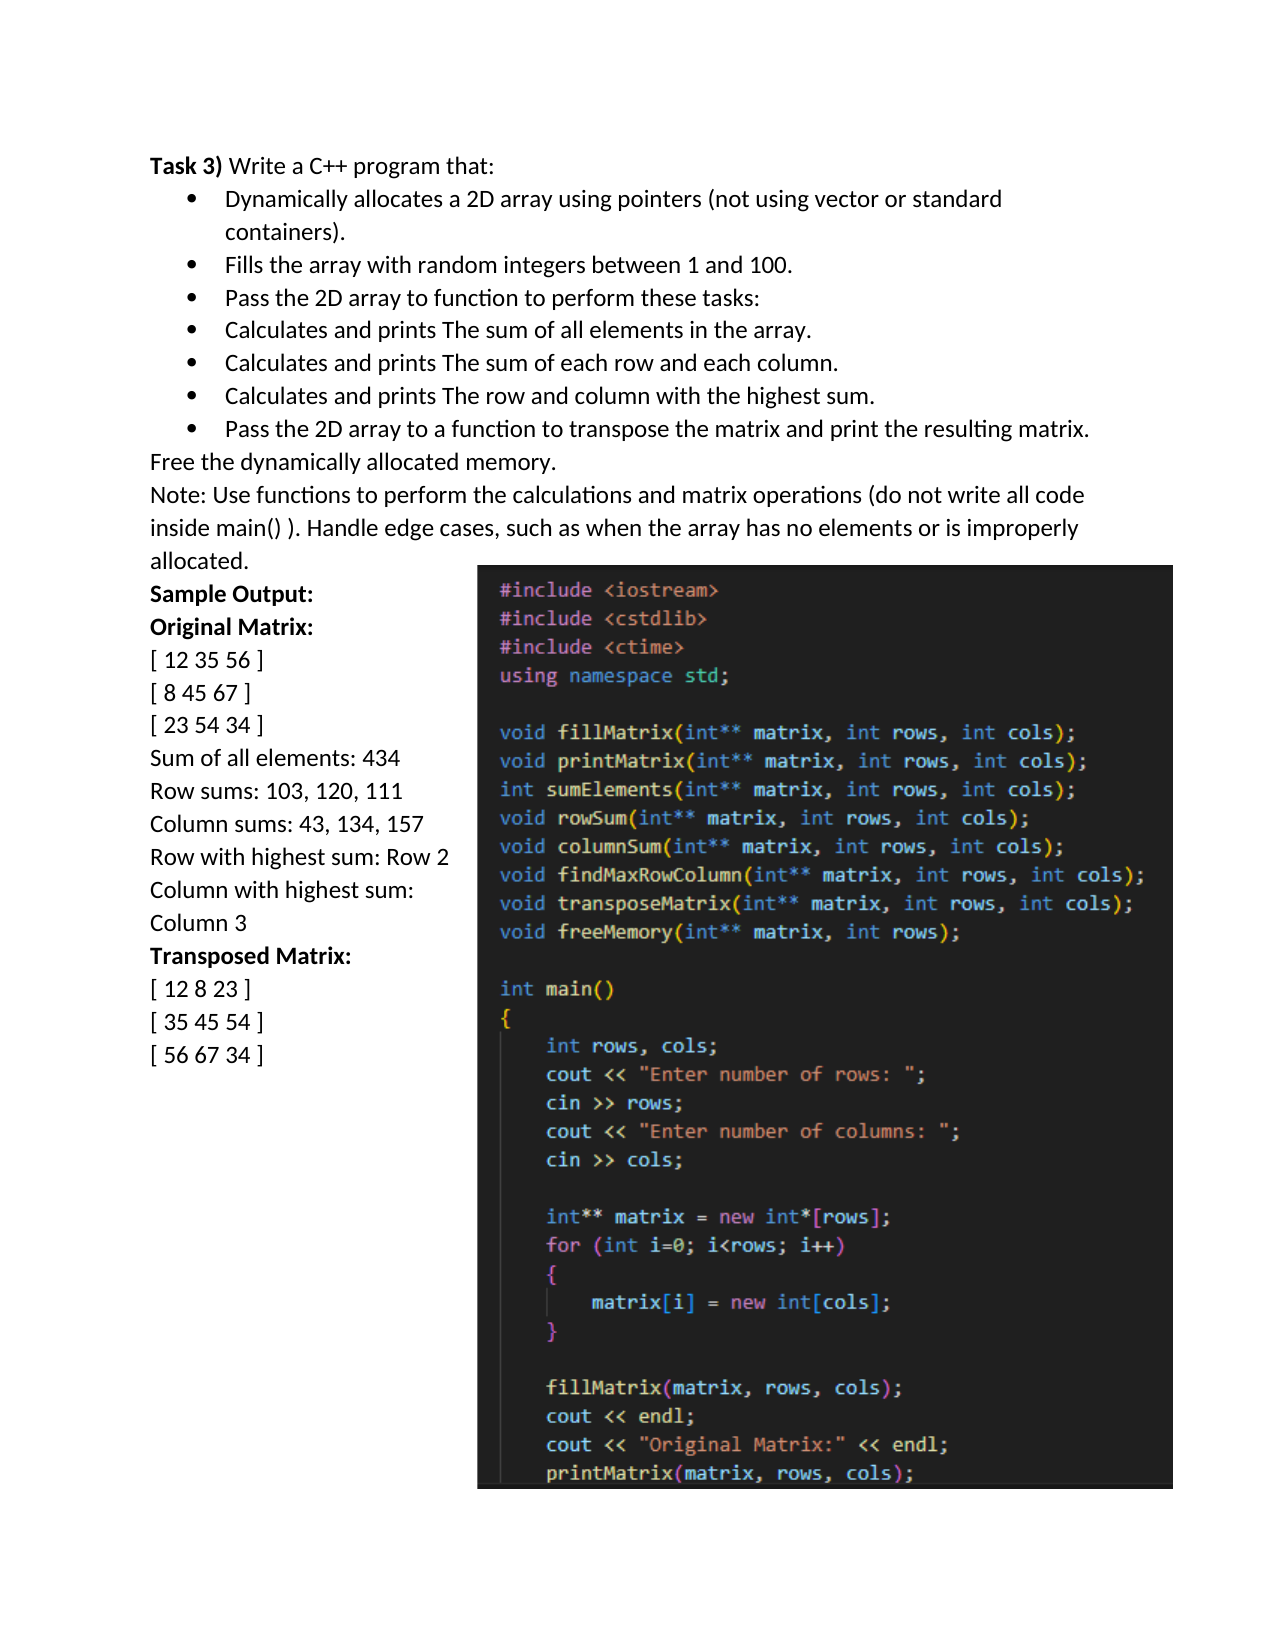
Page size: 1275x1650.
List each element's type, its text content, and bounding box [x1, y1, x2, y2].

text Row with highest sum: Row 2 [150, 841, 476, 872]
list Calculates and prints The sum of all elements in the array. [187, 314, 1125, 345]
text Sample Output: [150, 578, 476, 608]
text [ 12 8 23 ] [150, 973, 476, 1003]
text [ 12 35 56 ] [150, 644, 476, 674]
picture [476, 565, 1173, 1486]
text Free the dynamically allocated memory. [150, 446, 1125, 477]
text Transposed Matrix: [150, 940, 476, 971]
text Column sums: 43, 134, 157 [150, 808, 476, 839]
list Pass the 2D array to function to perform these tasks: [187, 282, 1125, 312]
text Original Matrix: [150, 611, 476, 641]
text Column with highest sum: Column 3 [150, 874, 476, 938]
list Calculates and prints The sum of each row and each column. [187, 347, 1125, 378]
text [ 8 45 67 ] [150, 677, 476, 707]
text Task 3) Write a C++ program that: [150, 150, 1125, 181]
text [ 56 67 34 ] [150, 1039, 476, 1069]
text [ 35 45 54 ] [150, 1006, 476, 1036]
list Dynamically allocates a 2D array using pointers (not using vector or standard containers). [187, 183, 1125, 246]
list Pass the 2D array to a function to transpose the matrix and print the resulting matrix. [187, 413, 1125, 444]
text [ 23 54 34 ] [150, 709, 476, 740]
list Fills the array with random integers between 1 and 100. [187, 249, 1125, 279]
text Row sums: 103, 120, 111 [150, 775, 476, 806]
list Calculates and prints The row and column with the highest sum. [187, 380, 1125, 411]
text Note: Use functions to perform the calculations and matrix operations (do not write all code inside main() ). Handle edge cases, such as when the array has no elements or is improperly allocated. [150, 479, 1125, 576]
text Sum of all elements: 434 [150, 742, 476, 773]
